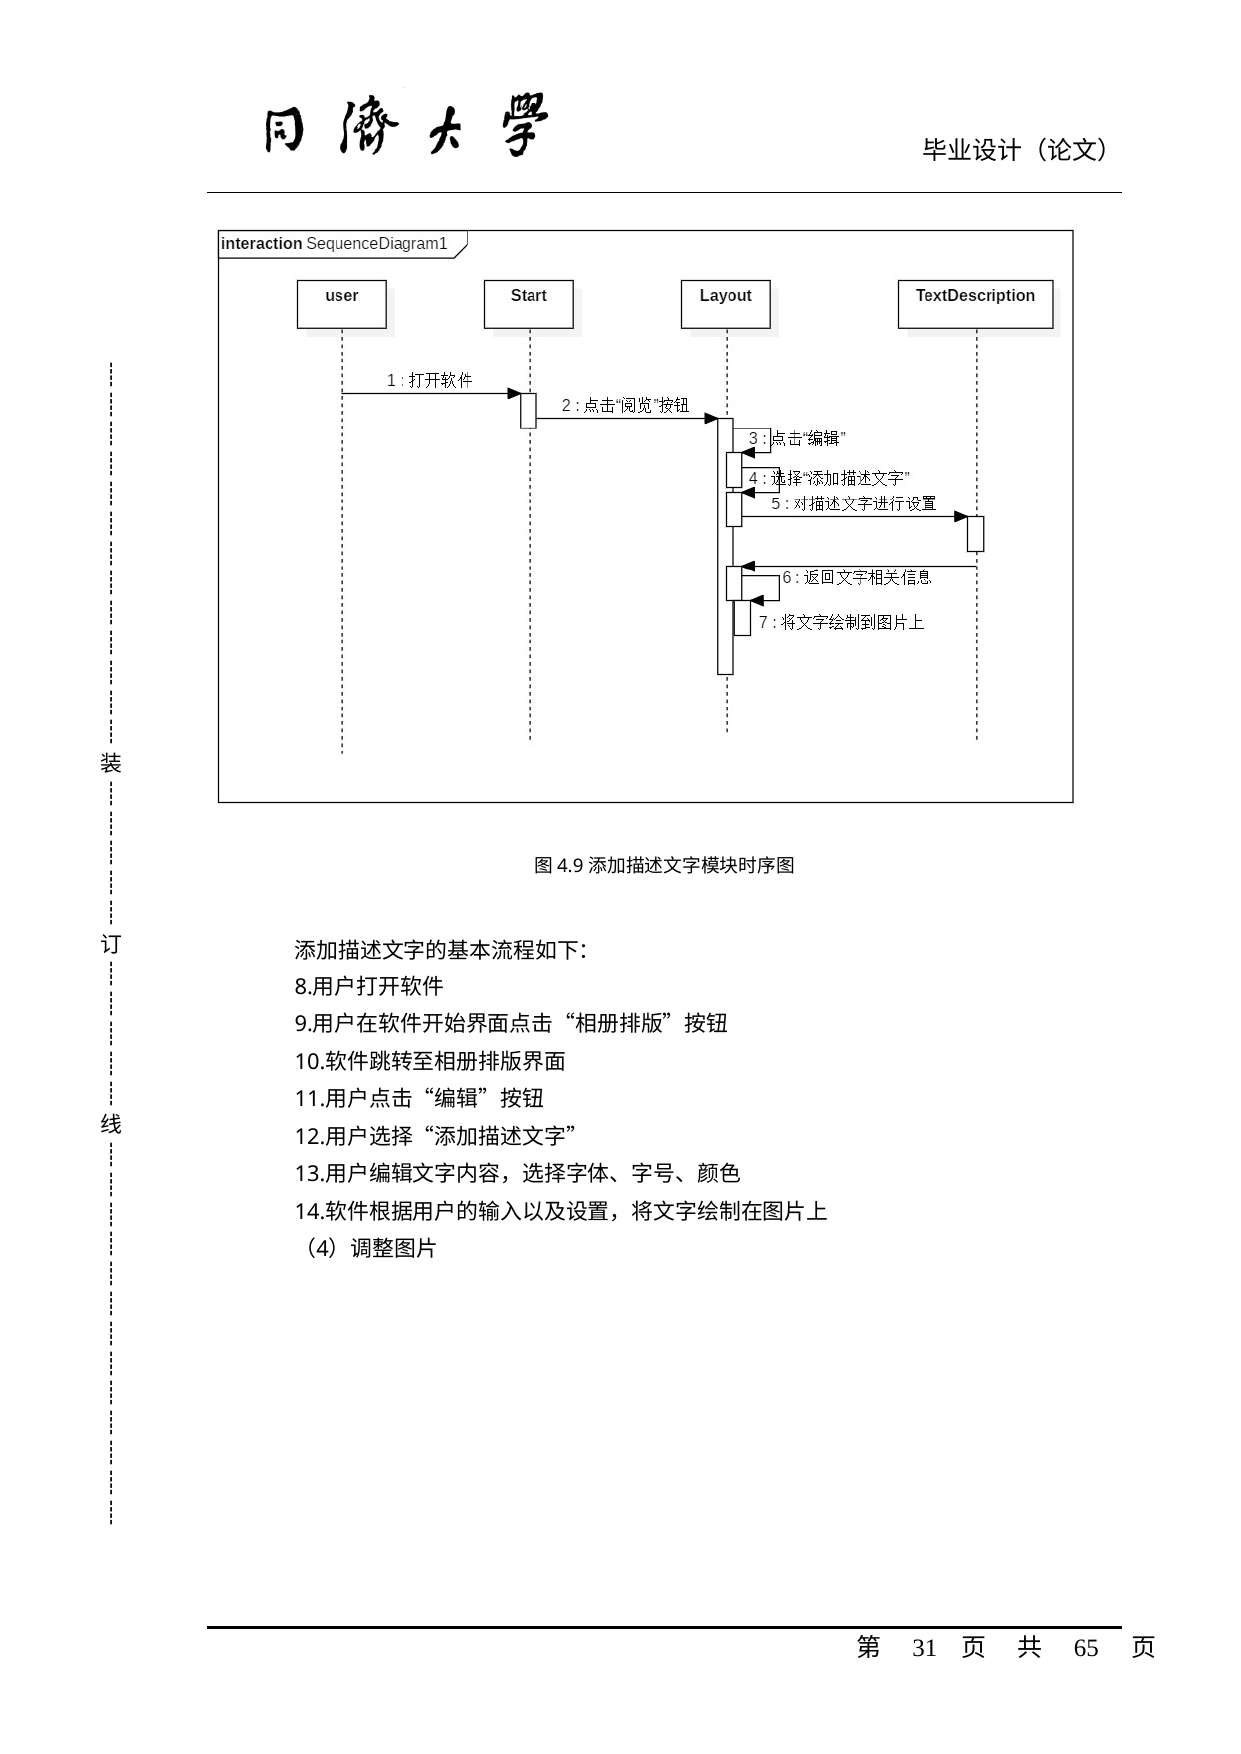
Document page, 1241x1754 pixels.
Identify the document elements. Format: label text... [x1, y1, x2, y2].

picture [244, 84, 566, 164]
picture [206, 218, 1122, 851]
list 用户打开软件 [251, 964, 1122, 1002]
list 用户点击“编辑”按钮 [251, 1077, 1122, 1114]
text 添加描述文字的基本流程如下： [251, 933, 1122, 964]
list 用户在软件开始界面点击“相册排版”按钮 [251, 1002, 1122, 1039]
list 用户选择“添加描述文字” [251, 1114, 1122, 1152]
list 调整图片 [294, 1227, 1122, 1264]
list 用户编辑文字内容，选择字体、字号、颜色 [251, 1152, 1122, 1189]
text 图4.9 添加描述文字模块时序图 [207, 851, 1122, 877]
list 软件根据用户的输入以及设置，将文字绘制在图片上 [251, 1189, 1122, 1227]
list 软件跳转至相册排版界面 [251, 1039, 1122, 1077]
